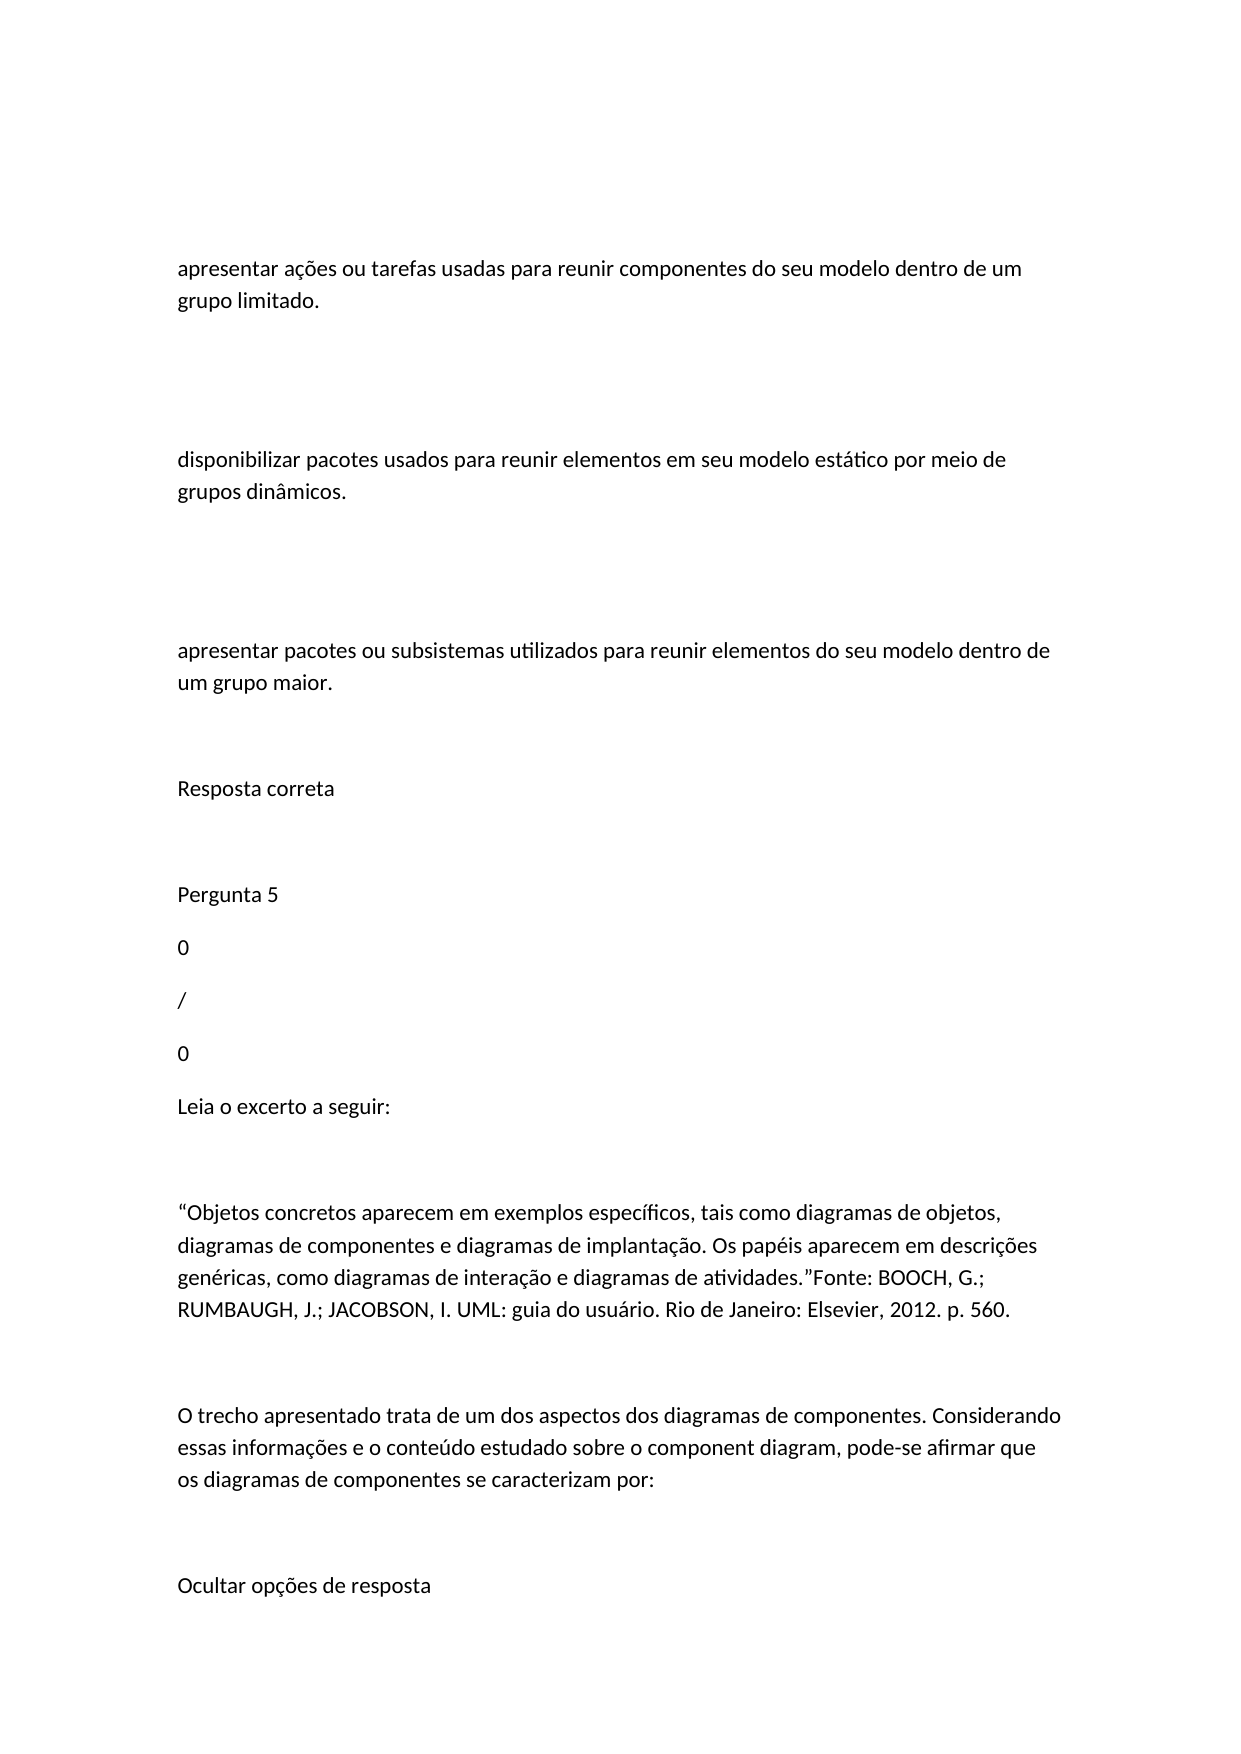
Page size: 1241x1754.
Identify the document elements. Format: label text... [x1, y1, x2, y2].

text Pergunta 5 [177, 880, 1063, 908]
text Ocultar opções de resposta [177, 1572, 1063, 1599]
text disponibilizar pacotes usados para reunir elementos em seu modelo estático por meio de grupos dinâmicos. [177, 445, 1063, 505]
text 0 [177, 933, 1063, 961]
text Resposta correta [177, 774, 1063, 802]
text apresentar pacotes ou subsistemas utilizados para reunir elementos do seu modelo dentro de um grupo maior. [177, 636, 1063, 696]
text / [177, 986, 1063, 1014]
text “Objetos concretos aparecem em exemplos específicos, tais como diagramas de objetos, diagramas de componentes e diagramas de implantação. Os papéis aparecem em descrições genéricas, como diagramas de interação e diagramas de atividades.”Fonte: BOOCH, G.; RUMBAUGH, J.; JACOBSON, I. UML: guia do usuário. Rio de Janeiro: Elsevier, 2012. p. 560. [177, 1198, 1063, 1323]
text O trecho apresentado trata de um dos aspectos dos diagramas de componentes. Considerando essas informações e o conteúdo estudado sobre o component diagram, pode-se afirmar que os diagramas de componentes se caracterizam por: [177, 1401, 1063, 1493]
text Leia o excerto a seguir: [177, 1092, 1063, 1121]
text apresentar ações ou tarefas usadas para reunir componentes do seu modelo dentro de um grupo limitado. [177, 254, 1063, 314]
text 0 [177, 1039, 1063, 1067]
